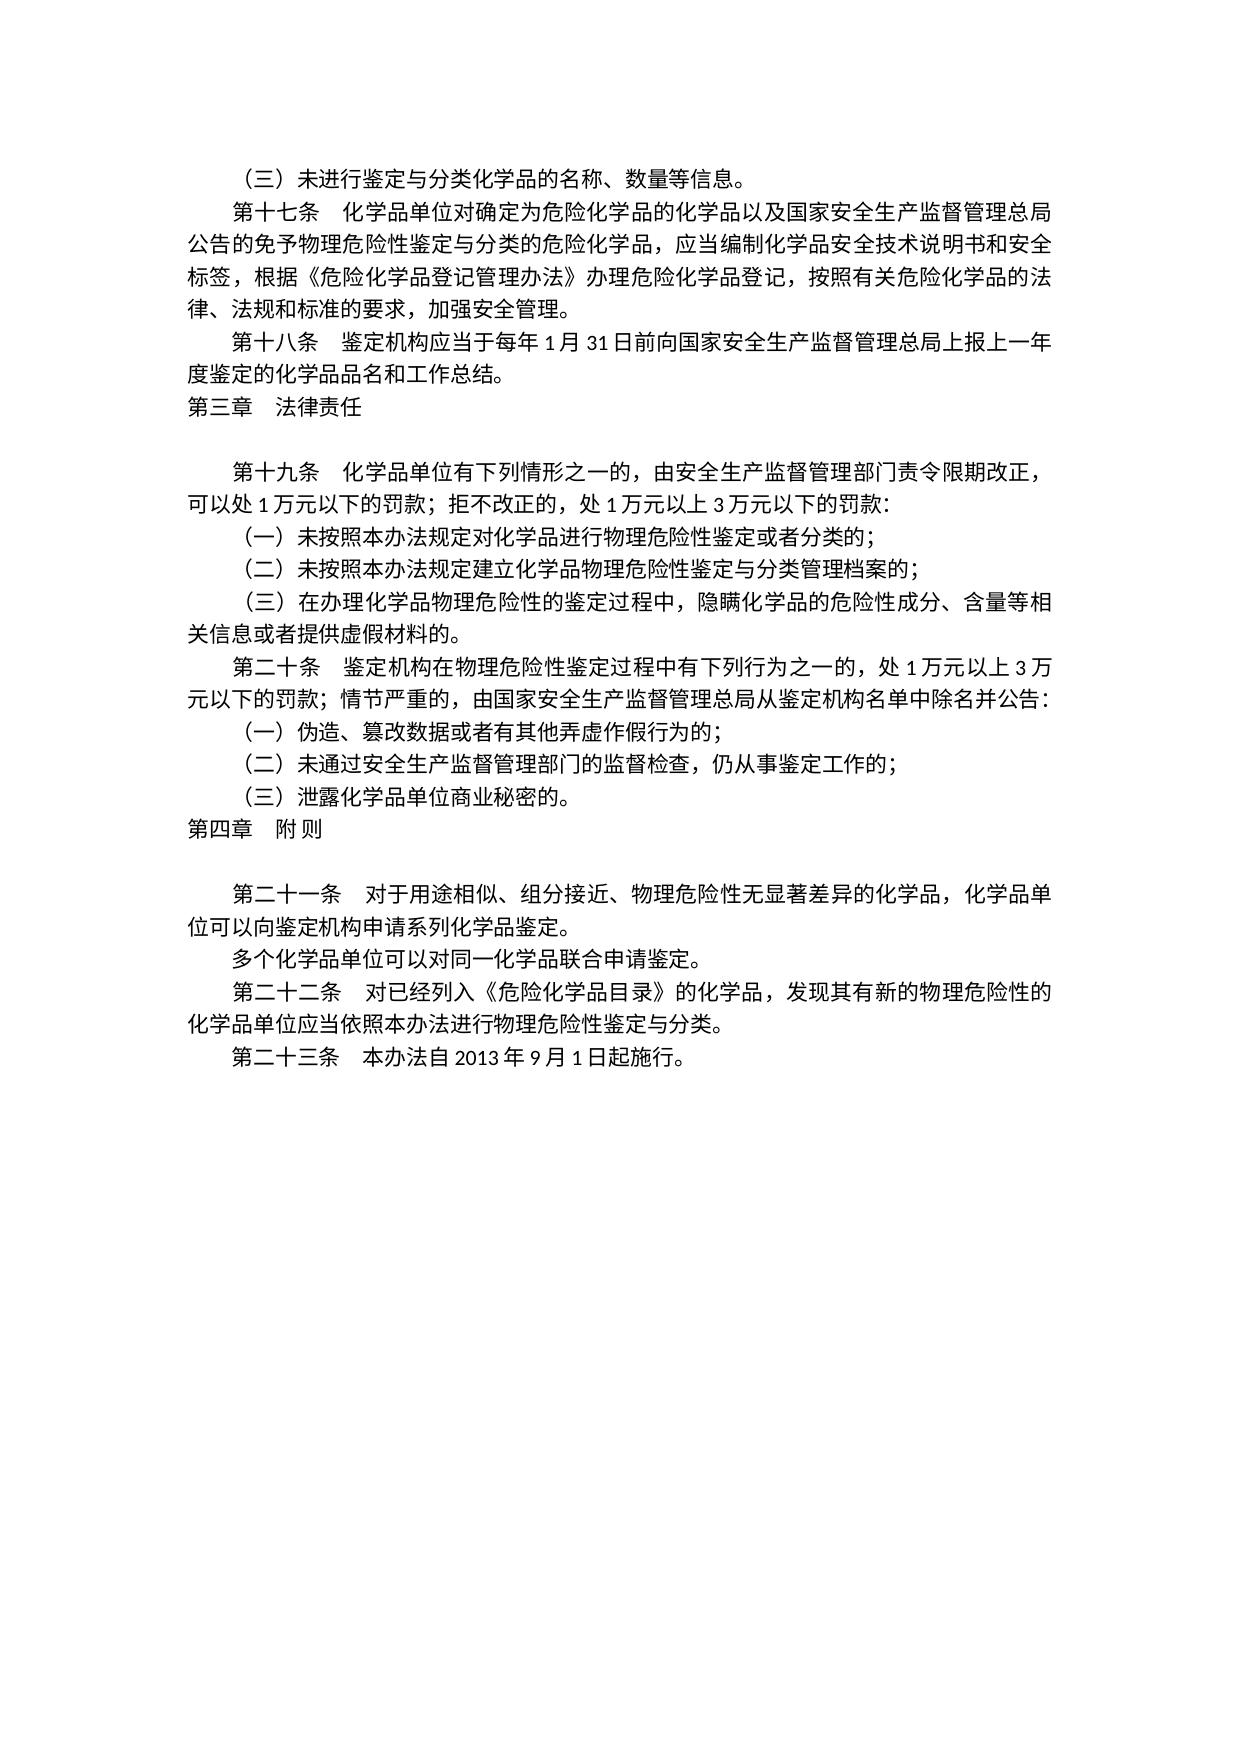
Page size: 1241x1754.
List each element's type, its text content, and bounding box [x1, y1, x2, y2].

text 第二十一条 对于用途相似、组分接近、物理危险性无显著差异的化学品，化学品单位可以向鉴定机构申请系列化学品鉴定。 [187, 877, 1053, 942]
text （三）未进行鉴定与分类化学品的名称、数量等信息。 [187, 162, 1053, 194]
text （三）泄露化学品单位商业秘密的。 [187, 779, 1053, 812]
text 第十九条 化学品单位有下列情形之一的，由安全生产监督管理部门责令限期改正，可以处1万元以下的罚款；拒不改正的，处1万元以上3万元以下的罚款： [187, 454, 1053, 519]
text （二）未通过安全生产监督管理部门的监督检查，仍从事鉴定工作的； [187, 747, 1053, 779]
text 第十七条 化学品单位对确定为危险化学品的化学品以及国家安全生产监督管理总局公告的免予物理危险性鉴定与分类的危险化学品，应当编制化学品安全技术说明书和安全标签，根据《危险化学品登记管理办法》办理危险化学品登记，按照有关危险化学品的法律、法规和标准的要求，加强安全管理。 [187, 194, 1053, 324]
text 第四章 附 则 [187, 812, 1053, 844]
text （二）未按照本办法规定建立化学品物理危险性鉴定与分类管理档案的； [187, 552, 1053, 584]
text （一）伪造、篡改数据或者有其他弄虚作假行为的； [187, 714, 1053, 747]
text 第二十二条 对已经列入《危险化学品目录》的化学品，发现其有新的物理危险性的，化学品单位应当依照本办法进行物理危险性鉴定与分类。 [187, 974, 1053, 1039]
text 多个化学品单位可以对同一化学品联合申请鉴定。 [187, 942, 1053, 974]
text 第三章 法律责任 [187, 389, 1053, 422]
text 第二十条 鉴定机构在物理危险性鉴定过程中有下列行为之一的，处1万元以上3万元以下的罚款；情节严重的，由国家安全生产监督管理总局从鉴定机构名单中除名并公告： [187, 649, 1053, 714]
text 第二十三条 本办法自2013年9月1日起施行。 [187, 1039, 1053, 1072]
text （三）在办理化学品物理危险性的鉴定过程中，隐瞒化学品的危险性成分、含量等相关信息或者提供虚假材料的。 [187, 584, 1053, 649]
text （一）未按照本办法规定对化学品进行物理危险性鉴定或者分类的； [187, 519, 1053, 552]
text 第十八条 鉴定机构应当于每年1月31日前向国家安全生产监督管理总局上报上一年度鉴定的化学品品名和工作总结。 [187, 324, 1053, 389]
